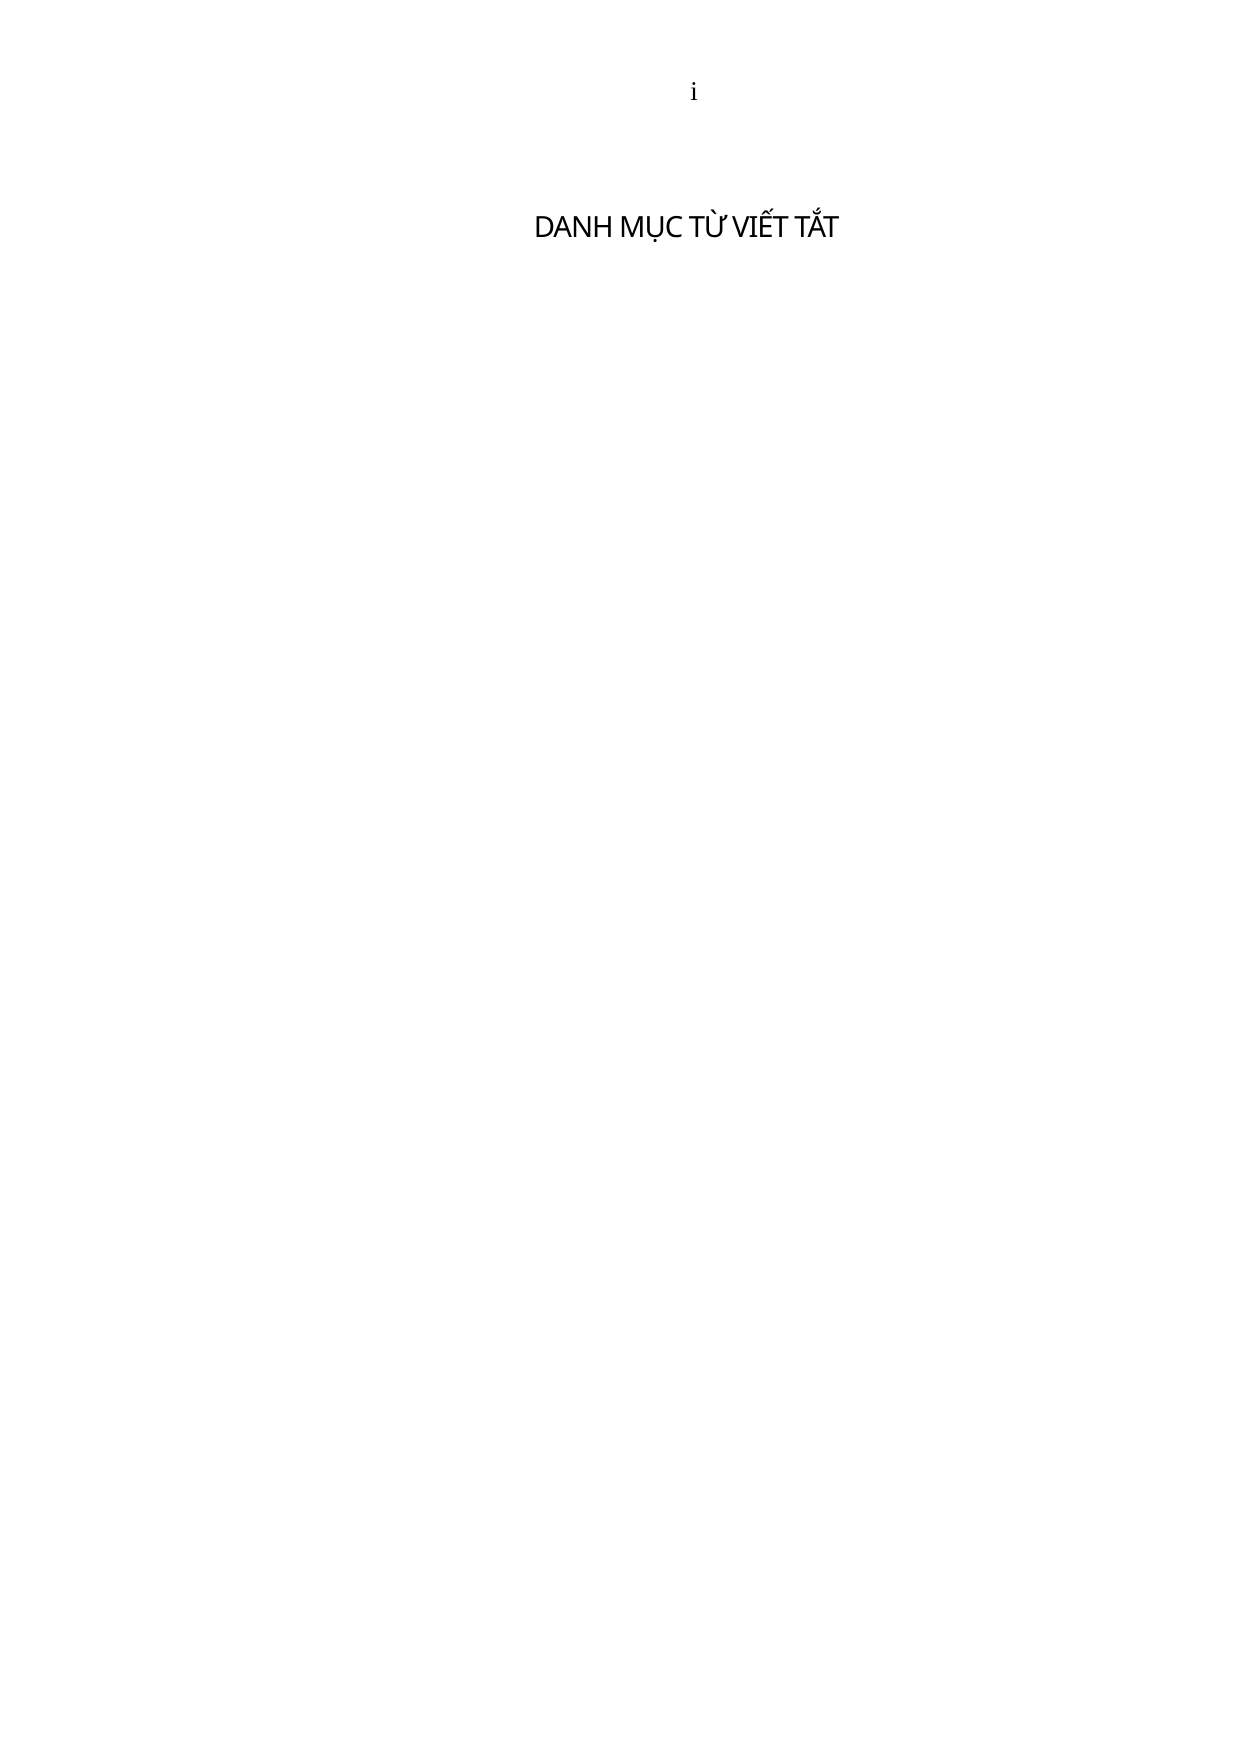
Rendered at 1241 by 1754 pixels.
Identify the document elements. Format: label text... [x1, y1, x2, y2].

text DANH MỤC TỪ VIẾT TẮT [252, 207, 1122, 246]
